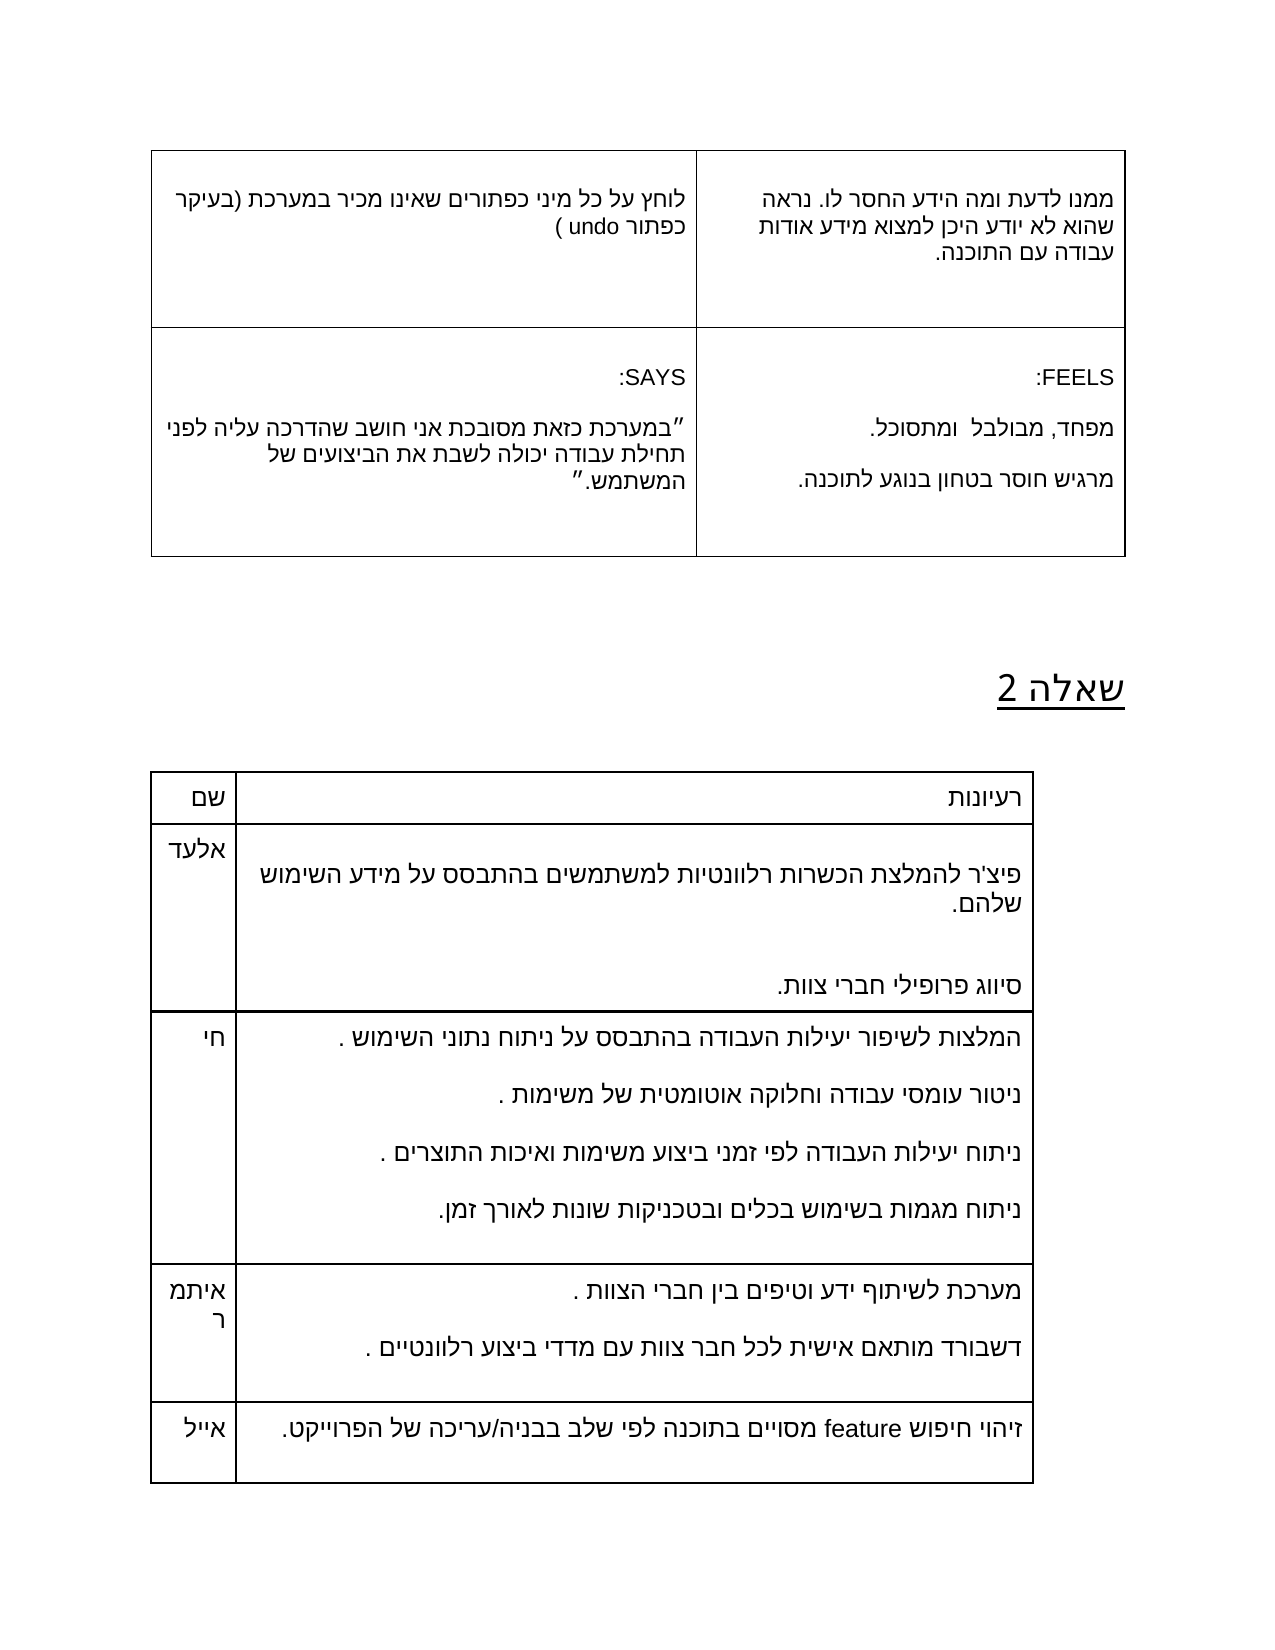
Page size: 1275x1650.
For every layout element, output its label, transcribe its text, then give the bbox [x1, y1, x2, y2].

table_cell פיצ'ר להמלצת הכשרות רלוונטיות למשתמשים בהתבסס על מידע השימוש שלהם. סיווג פרופילי חברי צוות. [237, 825, 1032, 1010]
table_cell אלעד [152, 825, 235, 1010]
table_header רעיונות [237, 773, 1032, 822]
table_cell מערכת לשיתוף ידע וטיפים בין חברי הצוות . דשבורד מותאם אישית לכל חבר צוות עם מדדי ביצוע רלוונטיים . [237, 1265, 1032, 1401]
table_cell איתמר [152, 1265, 235, 1401]
table_header DOES: פונה לגוגל במקום לmanual של התוכנה/סרטוני יוטיוב. לוחץ על כל מיני כפתורים שאינו מכיר במערכת (בעיקר כפתור undo ) [152, 151, 696, 327]
table_cell זיהוי חיפוש feature מסויים בתוכנה לפי שלב בבניה/עריכה של הפרוייקט. הצגת גרף התקדמות חברי צוות חדשים. [237, 1403, 1032, 1482]
table_cell חי [152, 1013, 235, 1263]
table_header THINKS: לא מבין כל כך מה היא התוכנה, מה מצופה ממנו לדעת ומה הידע החסר לו. נראה שהוא לא יודע היכן למצוא מידע אודות עבודה עם התוכנה. [697, 151, 1124, 327]
text שאלה 2 [150, 668, 1125, 717]
table_cell SAYS: ״במערכת כזאת מסובכת אני חושב שהדרכה עליה לפני תחילת עבודה יכולה לשבת את הביצועים של המשתמש.״ [152, 328, 696, 556]
table_cell המלצות לשיפור יעילות העבודה בהתבסס על ניתוח נתוני השימוש . ניטור עומסי עבודה וחלוקה אוטומטית של משימות . ניתוח יעילות העבודה לפי זמני ביצוע משימות ואיכות התוצרים . ניתוח מגמות בשימוש בכלים ובטכניקות שונות לאורך זמן. [237, 1013, 1032, 1263]
table_header שם [152, 773, 235, 822]
table_cell אייל [152, 1403, 235, 1482]
table_cell FEELS: מפחד, מבולבל ומתסוכל. מרגיש חוסר בטחון בנוגע לתוכנה. [697, 328, 1124, 556]
